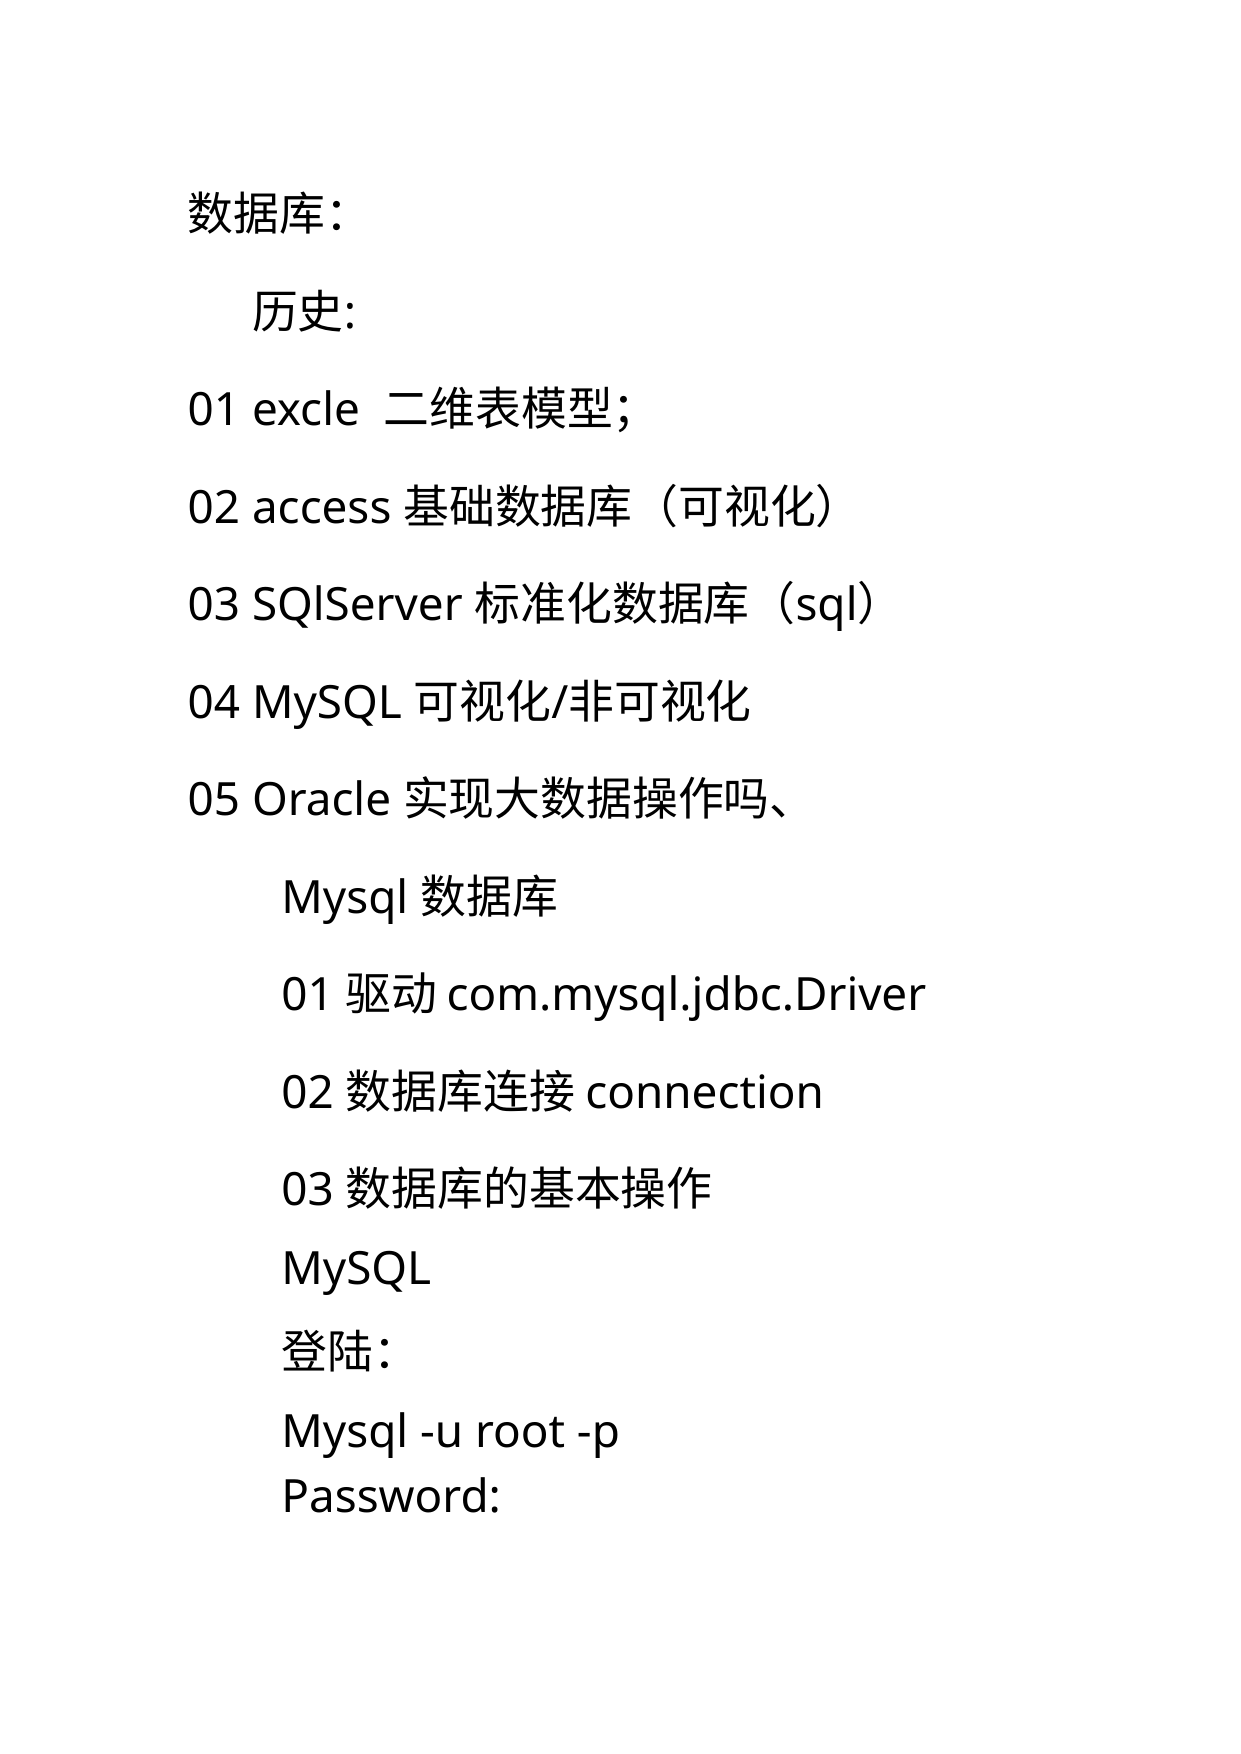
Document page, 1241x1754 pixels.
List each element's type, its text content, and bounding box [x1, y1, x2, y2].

list 02 数据库连接 connection [281, 1039, 1053, 1137]
list Mysql -u root -p [281, 1397, 1053, 1462]
list excle 二维表模型； [187, 357, 1053, 454]
list access 基础数据库（可视化） [187, 454, 1053, 552]
text 数据库： [187, 162, 1053, 259]
list MySQL 可视化/非可视化 [187, 649, 1053, 747]
text 历史: [187, 259, 1053, 357]
list Password: [281, 1462, 1053, 1527]
list 03 数据库的基本操作 [281, 1137, 1053, 1234]
list Mysql 数据库 [281, 844, 1053, 942]
list MySQL [281, 1234, 1053, 1299]
list Oracle 实现大数据操作吗、 [187, 747, 1053, 844]
list SQlServer 标准化数据库（sql） [187, 552, 1053, 649]
list 01 驱动com.mysql.jdbc.Driver [281, 942, 1053, 1039]
list 登陆： [281, 1299, 1053, 1397]
